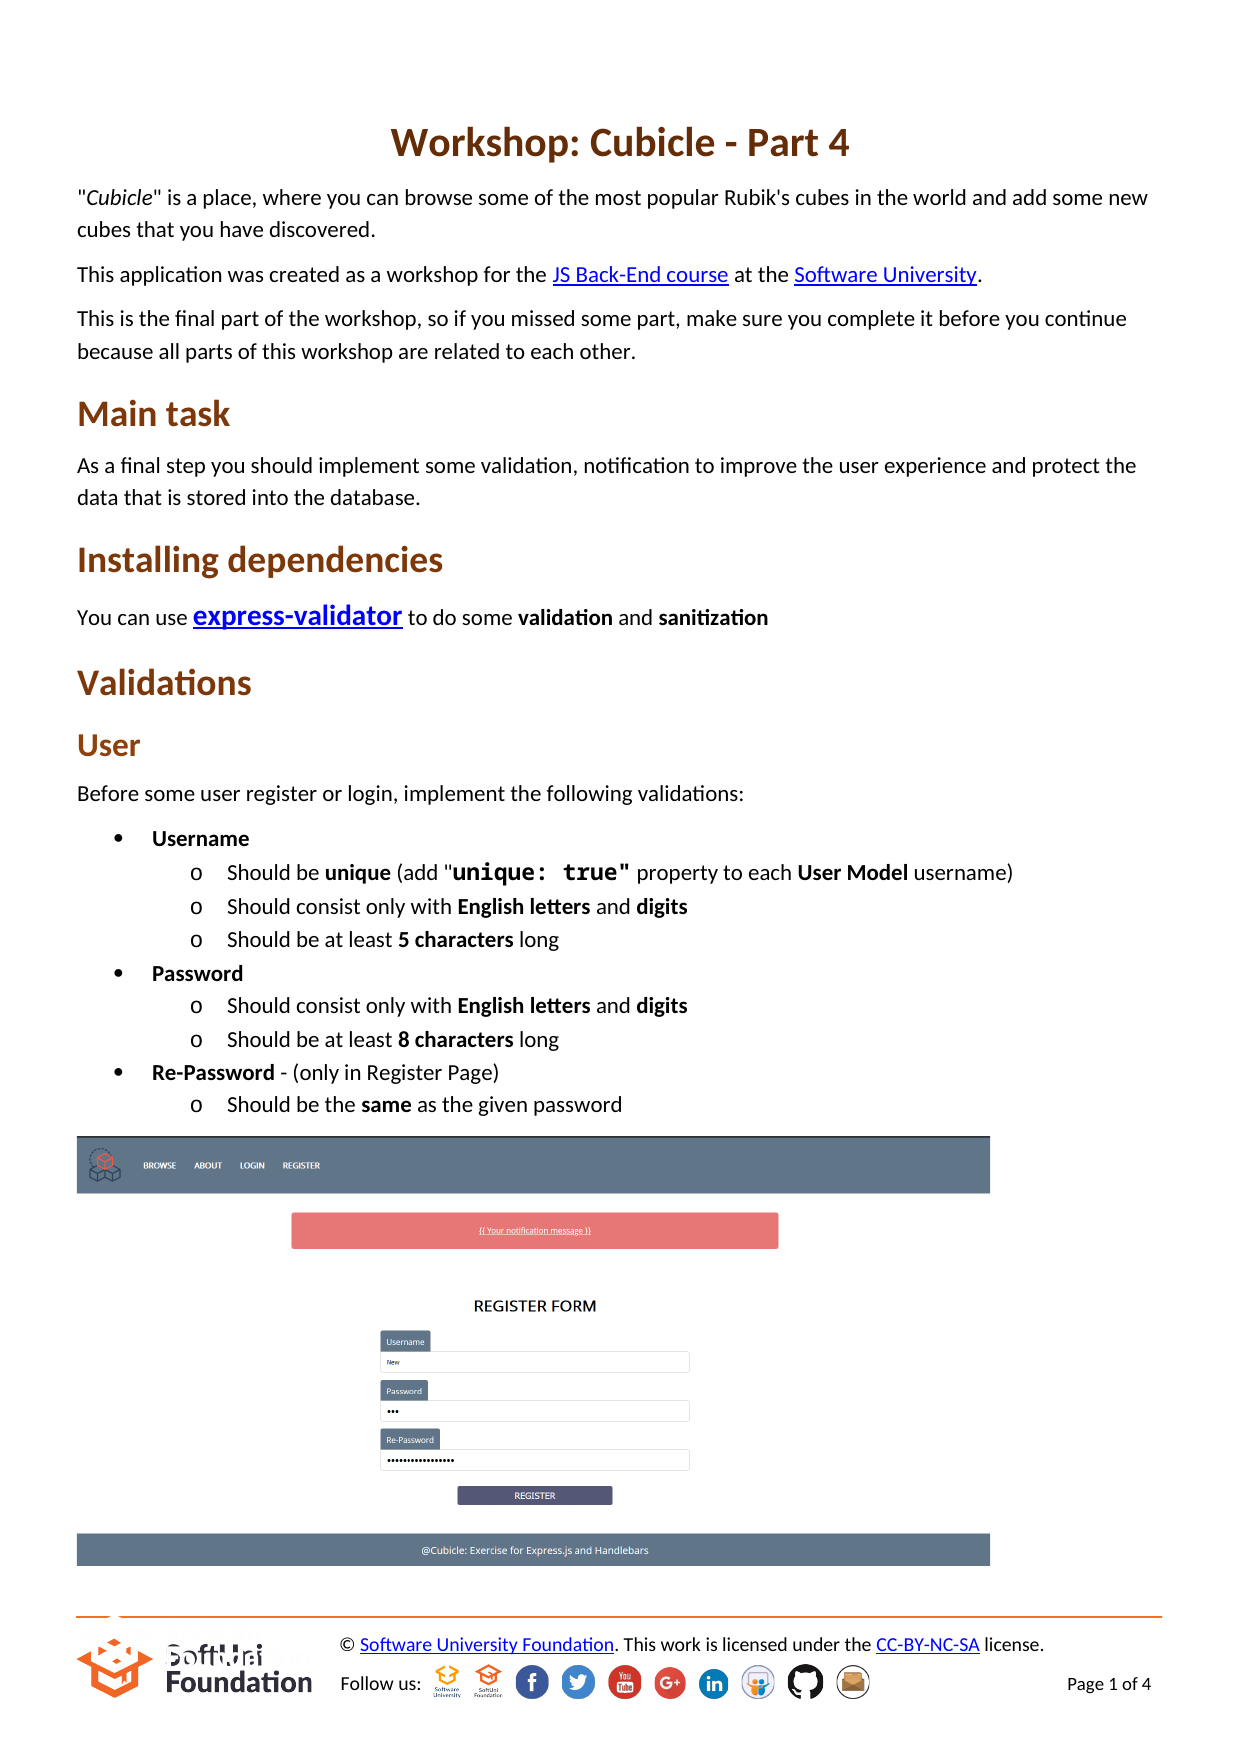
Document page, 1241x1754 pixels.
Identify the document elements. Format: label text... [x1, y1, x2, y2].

subtitle Main task [77, 390, 1163, 436]
list Should be at least 8 characters long [189, 1025, 1163, 1054]
picture [836, 1665, 870, 1699]
text Before some user register or login, implement the following validations: [77, 779, 1163, 807]
list Should be the same as the given password [189, 1091, 1163, 1120]
picture [699, 1690, 708, 1699]
list Re-Password - (only in Register Page) [114, 1058, 1163, 1086]
subtitle User [77, 724, 1163, 765]
list Password [114, 959, 1163, 987]
list Should be unique (add "unique: true" property to each User Model username) [189, 856, 1163, 887]
picture [76, 1614, 312, 1698]
subtitle Installing dependencies [77, 536, 1163, 582]
picture [720, 1669, 729, 1678]
text This is the final part of the workshop, so if you missed some part, make sure you complete it before you continue because all parts of this workshop are related to each other. [77, 304, 1163, 365]
picture [76, 1136, 991, 1566]
text As a final step you should implement some validation, notification to improve the user experience and protect the data that is stored into the database. [77, 451, 1163, 511]
picture [699, 1669, 708, 1678]
subtitle Workshop: Cubicle - Part 4 [77, 116, 1163, 167]
list Should consist only with English letters and digits [189, 991, 1163, 1021]
subtitle Validations [77, 659, 1163, 705]
picture [720, 1690, 729, 1699]
list Username [114, 824, 1163, 852]
picture [654, 1667, 686, 1699]
picture [608, 1665, 642, 1699]
text This application was created as a workshop for the JS Back-End course at the Software University. [77, 260, 1163, 288]
text You can use express-validator to do some validation and sanitization [77, 597, 1163, 633]
picture [713, 1681, 722, 1690]
picture [474, 1664, 503, 1699]
picture [433, 1665, 461, 1699]
list Should be at least 5 characters long [189, 926, 1163, 955]
picture [515, 1665, 549, 1699]
picture [787, 1664, 824, 1699]
list Should consist only with English letters and digits [189, 892, 1163, 921]
text "Cubicle" is a place, where you can browse some of the most popular Rubik's cubes in the world and add some new cubes that you have discovered. [77, 183, 1163, 243]
picture [562, 1665, 595, 1699]
picture [741, 1665, 775, 1699]
